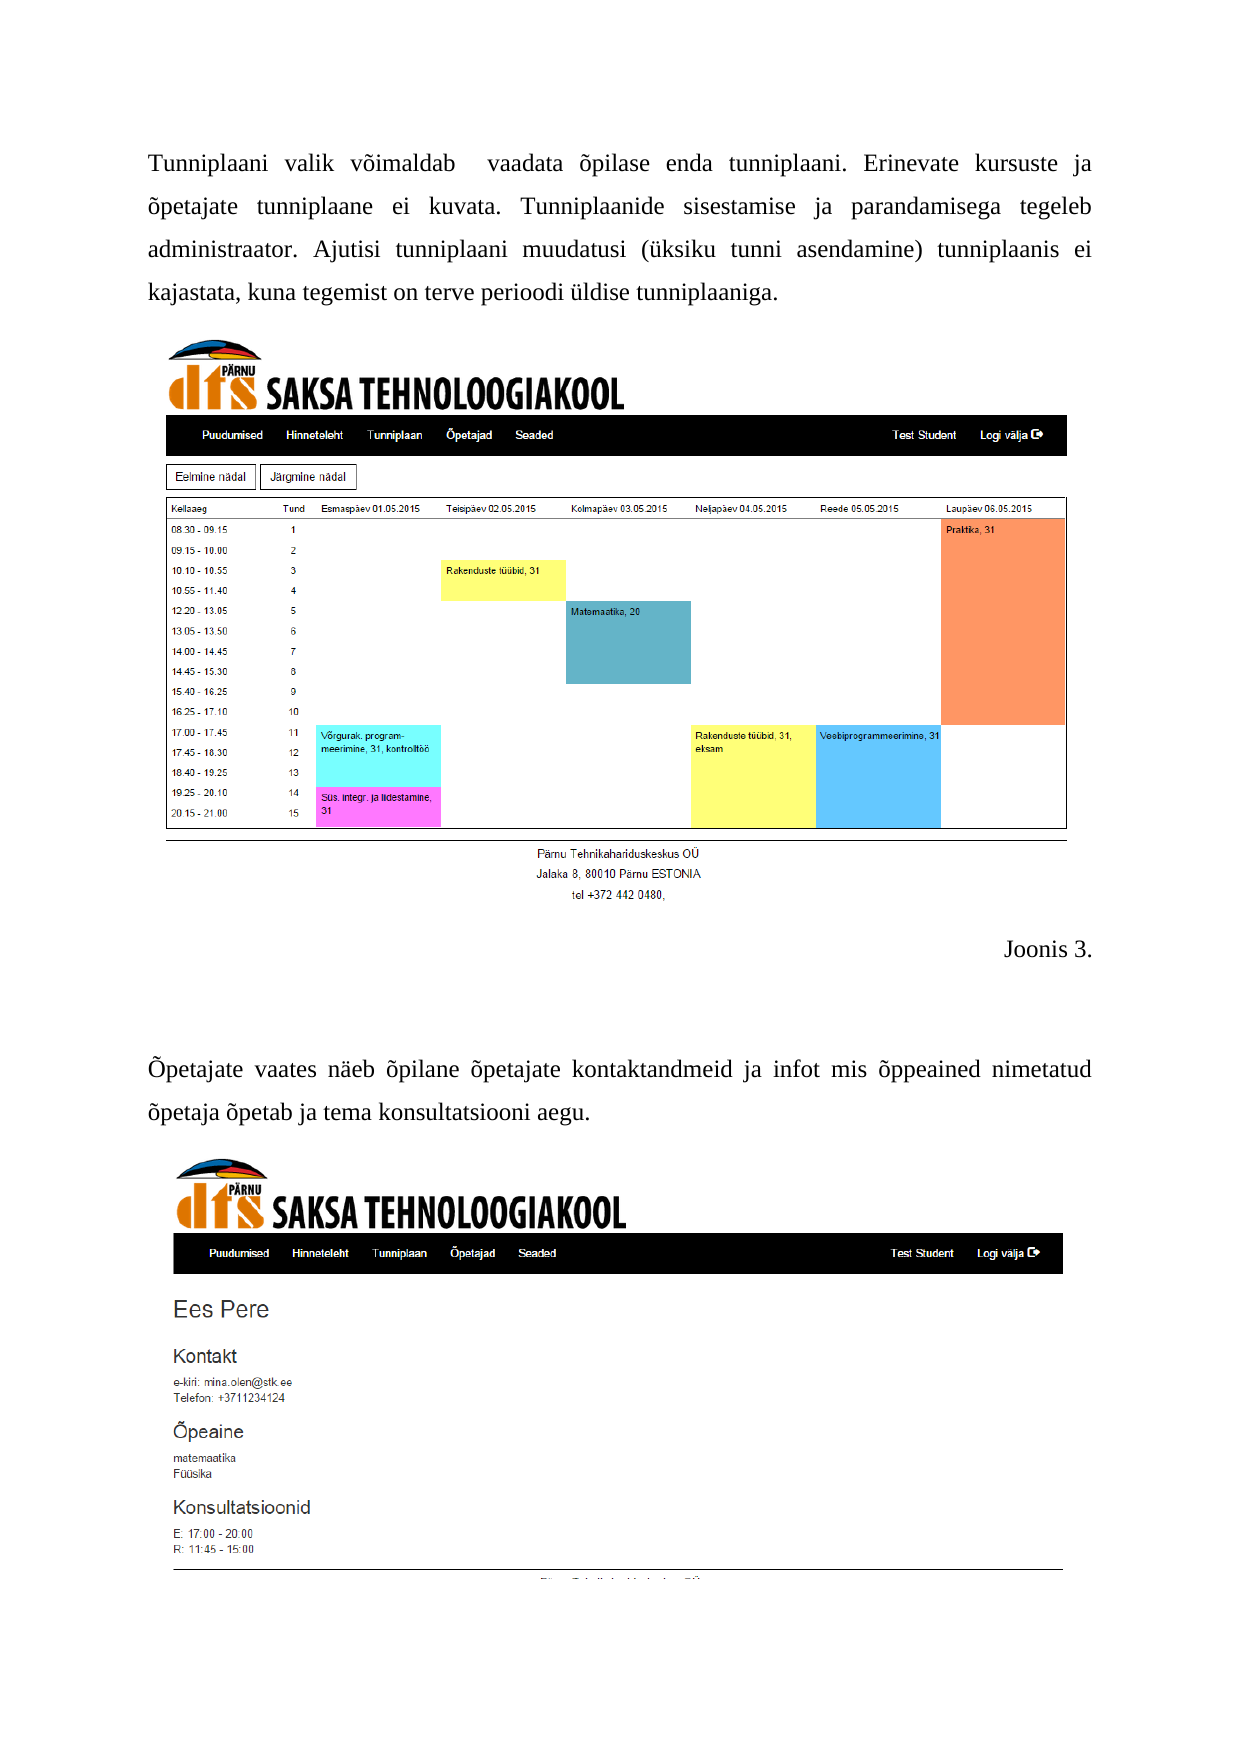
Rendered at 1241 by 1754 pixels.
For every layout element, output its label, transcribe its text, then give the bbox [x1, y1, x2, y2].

text Joonis 3. [148, 934, 1093, 963]
text Tunniplaani valik võimaldab vaadata õpilase enda tunniplaani. Erinevate kursuste ja õpetajate tunniplaane ei kuvata. Tunniplaanide sisestamise ja parandamisega tegeleb administraator. Ajutisi tunniplaani muudatusi (üksiku tunni asendamine) tunniplaanis ei kajastata, kuna tegemist on terve perioodi üldise tunniplaaniga. [148, 148, 1093, 306]
text Õpetajate vaates näeb õpilane õpetajate kontaktandmeid ja infot mis õppeained nimetatud õpetaja õpetab ja tema konsultatsiooni aegu. [148, 1054, 1093, 1126]
picture [147, 1156, 1093, 1579]
picture [147, 336, 1093, 904]
